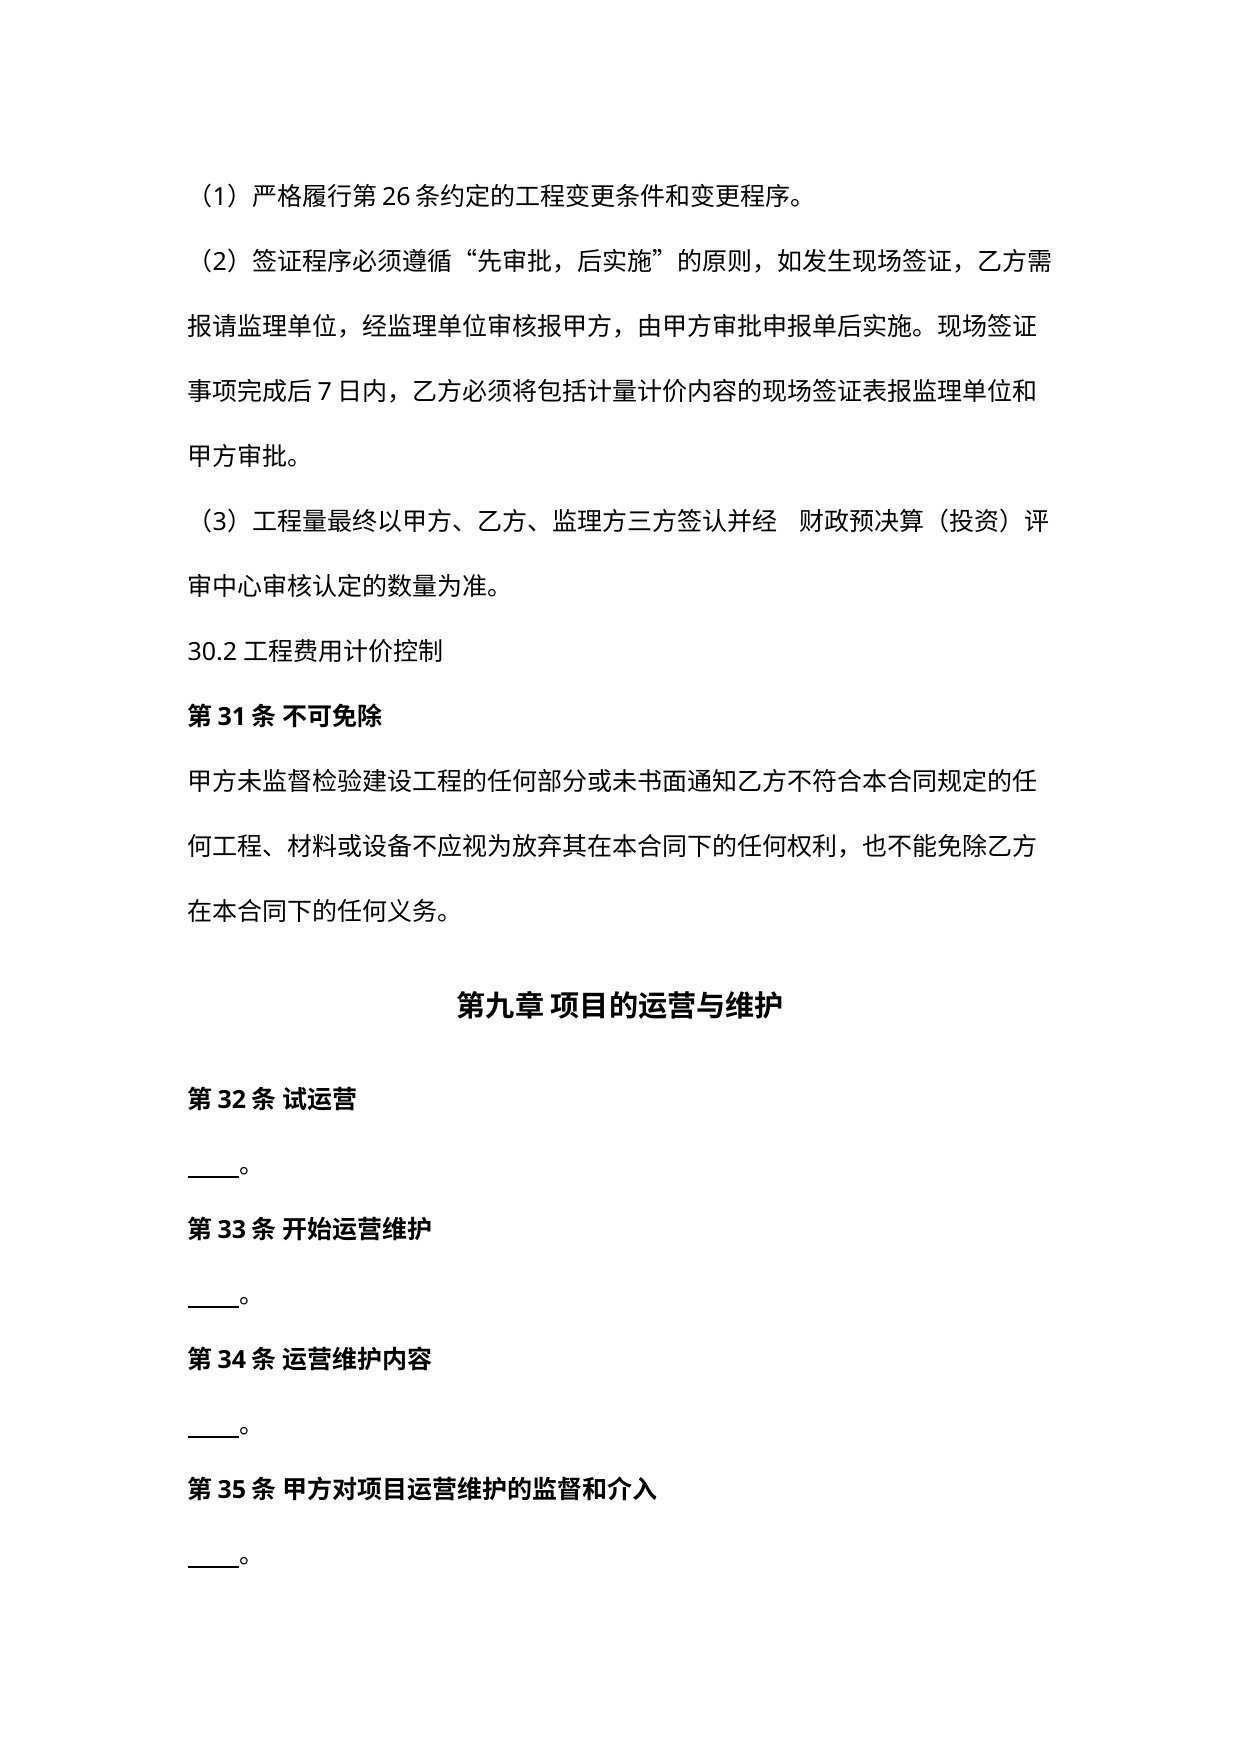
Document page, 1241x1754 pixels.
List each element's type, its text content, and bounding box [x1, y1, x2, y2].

text 。 [187, 1130, 1053, 1195]
subtitle 第32条 试运营 [187, 1065, 1053, 1130]
text 。 [187, 1260, 1053, 1325]
text 。 [187, 1520, 1053, 1585]
text 甲方未监督检验建设工程的任何部分或未书面通知乙方不符合本合同规定的任何工程、材料或设备不应视为放弃其在本合同下的任何权利，也不能免除乙方在本合同下的任何义务。 [187, 747, 1053, 942]
subtitle 第35条 甲方对项目运营维护的监督和介入 [187, 1455, 1053, 1520]
subtitle 第31条 不可免除 [187, 682, 1053, 747]
subtitle 第34条 运营维护内容 [187, 1325, 1053, 1390]
text （3）工程量最终以甲方、乙方、监理方三方签认并经 财政预决算（投资）评审中心审核认定的数量为准。 [187, 487, 1053, 617]
subtitle 第33条 开始运营维护 [187, 1195, 1053, 1260]
subtitle 第九章 项目的运营与维护 [187, 971, 1053, 1036]
text 。 [187, 1390, 1053, 1455]
text （1）严格履行第26条约定的工程变更条件和变更程序。 [187, 162, 1053, 227]
text （2）签证程序必须遵循“先审批，后实施”的原则，如发生现场签证，乙方需报请监理单位，经监理单位审核报甲方，由甲方审批申报单后实施。现场签证事项完成后7日内，乙方必须将包括计量计价内容的现场签证表报监理单位和甲方审批。 [187, 227, 1053, 487]
text 30.2 工程费用计价控制 [187, 617, 1053, 682]
